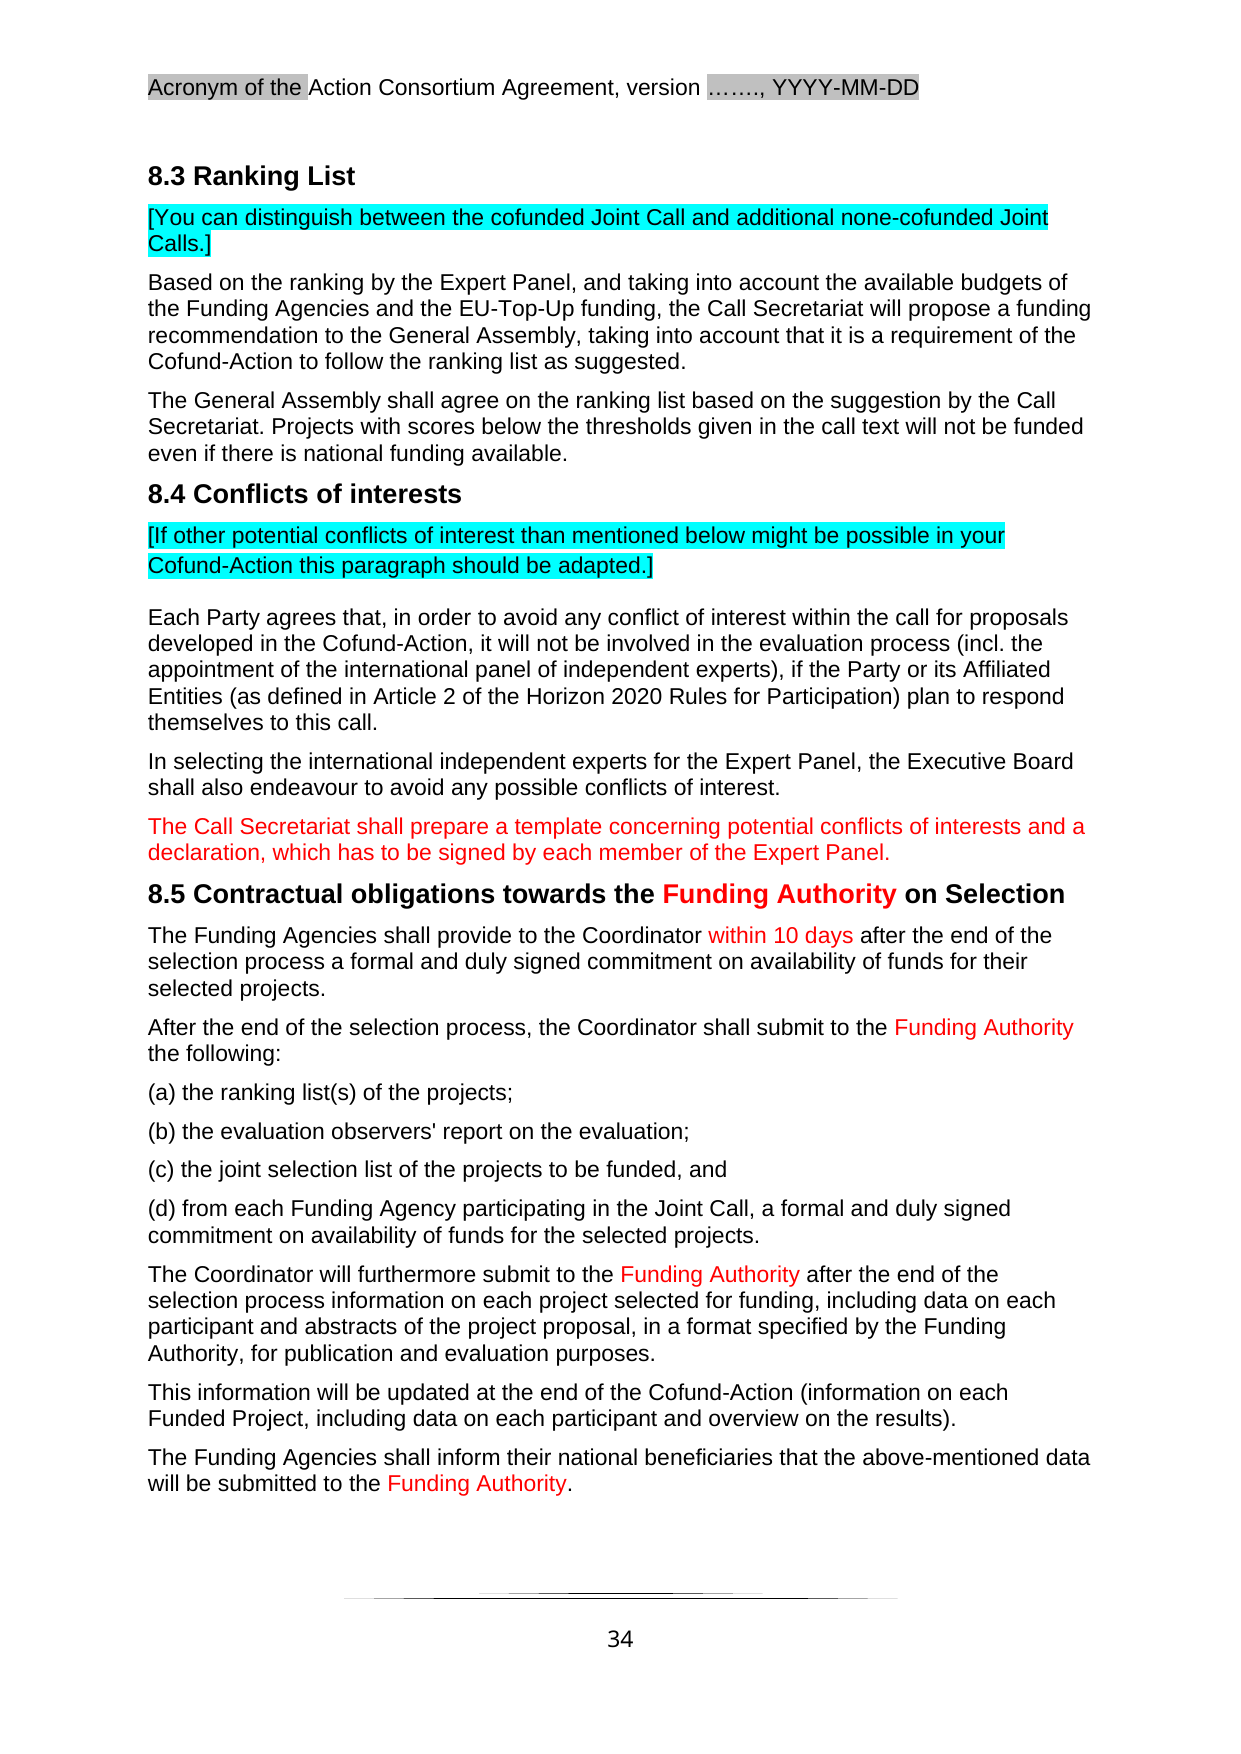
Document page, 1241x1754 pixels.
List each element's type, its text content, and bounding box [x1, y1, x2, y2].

subtitle 8.4 Conflicts of interests [148, 478, 1093, 510]
text (a) the ranking list(s) of the projects; [148, 1079, 1093, 1105]
text In selecting the international independent experts for the Expert Panel, the Executive Board shall also endeavour to avoid any possible conflicts of interest. [148, 748, 1093, 801]
text (c) the joint selection list of the projects to be funded, and [148, 1156, 1093, 1183]
text The Funding Agencies shall inform their national beneficiaries that the above-mentioned data will be submitted to the Funding Authority. [148, 1444, 1093, 1496]
text The General Assembly shall agree on the ranking list based on the suggestion by the Call Secretariat. Projects with scores below the thresholds given in the call text will not be funded even if there is national funding available. [148, 387, 1093, 466]
text Each Party agrees that, in order to avoid any conflict of interest within the call for proposals developed in the Cofund-Action, it will not be involved in the evaluation process (incl. the appointment of the international panel of independent experts), if the Party or its Affiliated Entities (as defined in Article 2 of the Horizon 2020 Rules for Participation) plan to respond themselves to this call. [148, 603, 1093, 735]
text The Funding Agencies shall provide to the Coordinator within 10 days after the end of the selection process a formal and duly signed commitment on availability of funds for their selected projects. [148, 922, 1093, 1001]
text The Call Secretariat shall prepare a template concerning potential conflicts of interests and a declaration, which has to be signed by each member of the Expert Panel. [148, 813, 1093, 866]
text [If other potential conflicts of interest than mentioned below might be possible in your Cofund-Action this paragraph should be adapted.] [148, 522, 1093, 579]
text The Coordinator will furthermore submit to the Funding Authority after the end of the selection process information on each project selected for funding, including data on each participant and abstracts of the project proposal, in a format specified by the Funding Authority, for publication and evaluation purposes. [148, 1261, 1093, 1366]
text Based on the ranking by the Expert Panel, and taking into account the available budgets of the Funding Agencies and the EU-Top-Up funding, the Call Secretariat will propose a funding recommendation to the General Assembly, taking into account that it is a requirement of the Cofund-Action to follow the ranking list as suggested. [148, 269, 1093, 374]
text [You can distinguish between the cofunded Joint Call and additional none-cofunded Joint Calls.] [211, 204, 1093, 257]
text (b) the evaluation observers' report on the evaluation; [148, 1118, 1093, 1144]
text (d) from each Funding Agency participating in the Joint Call, a formal and duly signed commitment on availability of funds for the selected projects. [148, 1195, 1093, 1248]
subtitle 8.3 Ranking List [148, 160, 1093, 191]
text This information will be updated at the end of the Cofund-Action (information on each Funded Project, including data on each participant and overview on the results). [148, 1378, 1093, 1431]
subtitle 8.5 Contractual obligations towards the Funding Authority on Selection [148, 878, 1093, 909]
text After the end of the selection process, the Coordinator shall submit to the Funding Authority the following: [148, 1013, 1093, 1066]
